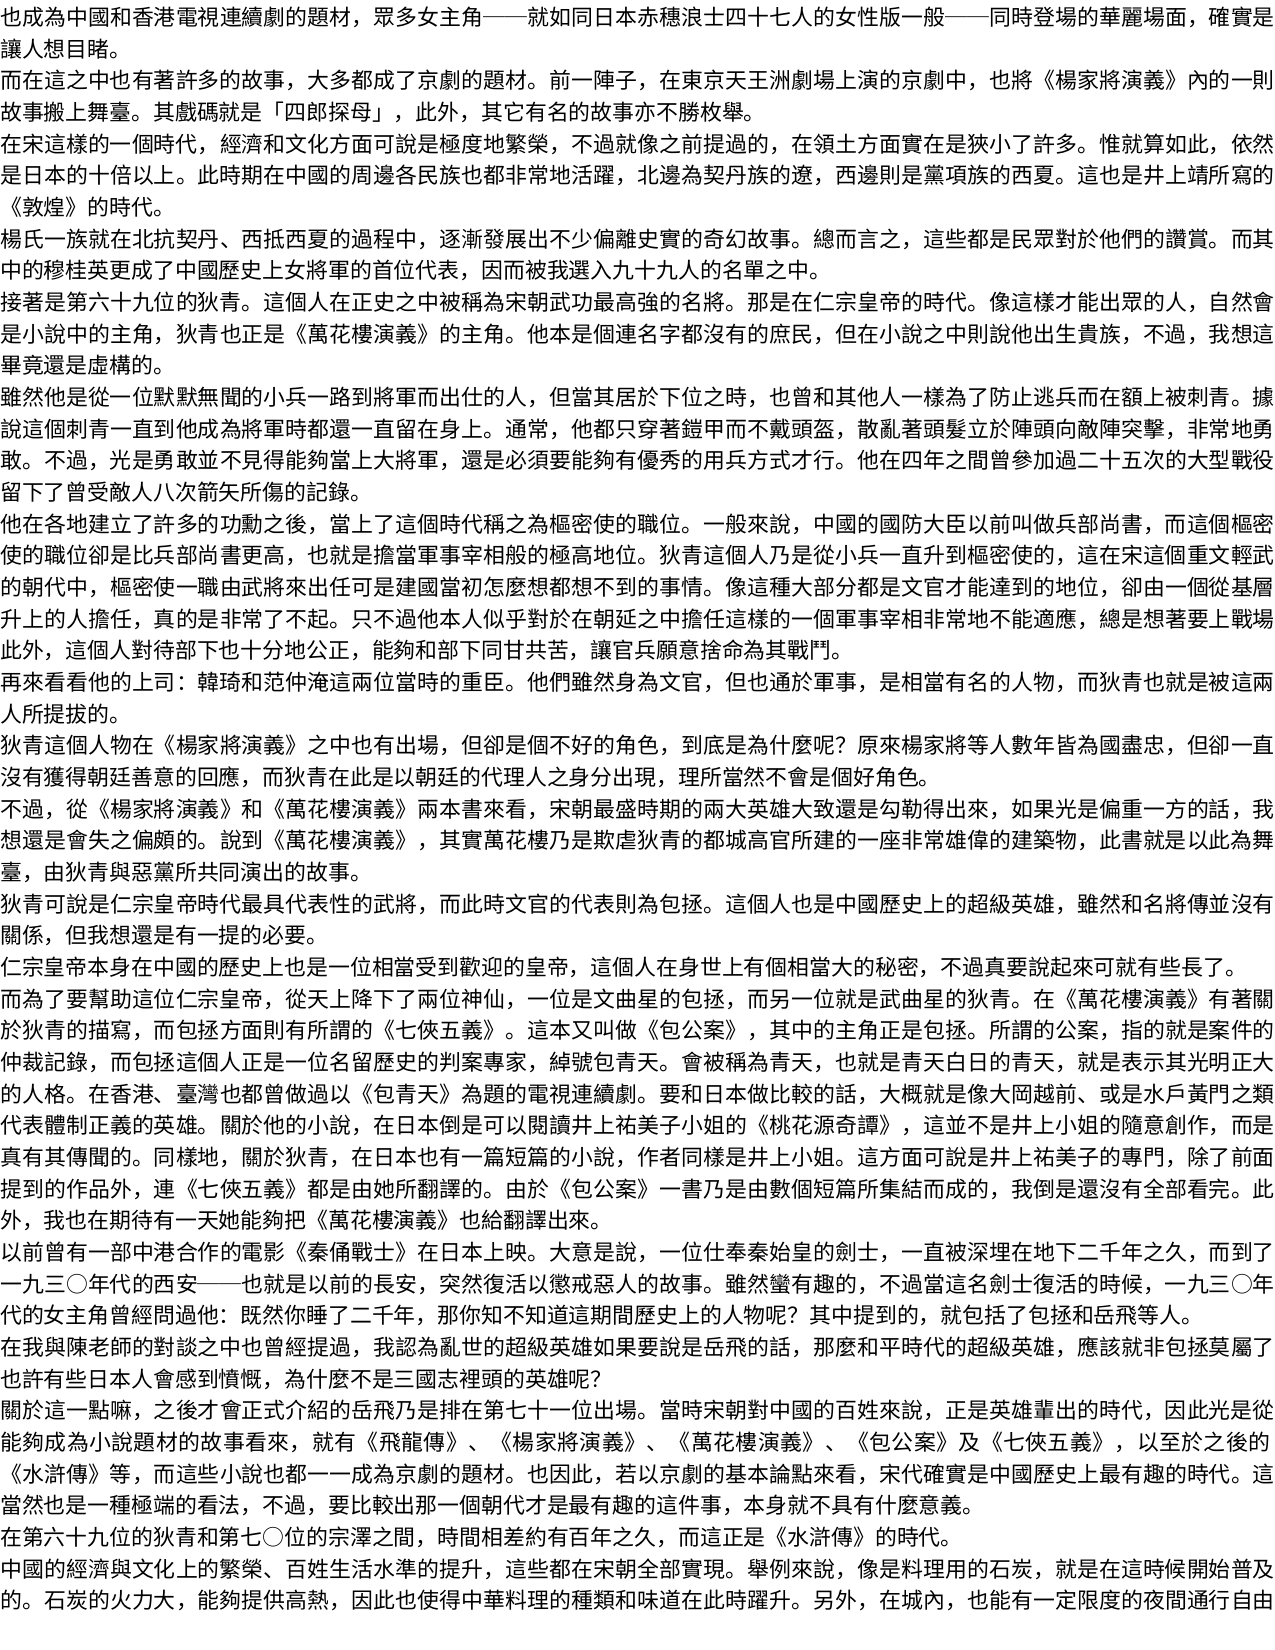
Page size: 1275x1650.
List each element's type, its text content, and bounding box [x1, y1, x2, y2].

text 他在各地建立了許多的功勳之後，當上了這個時代稱之為樞密使的職位。一般來說，中國的國防大臣以前叫做兵部尚書，而這個樞密使的職位卻是比兵部尚書更高，也就是擔當軍事宰相般的極高地位。狄青這個人乃是從小兵一直升到樞密使的，這在宋這個重文輕武的朝代中，樞密使一職由武將來出任可是建國當初怎麼想都想不到的事情。像這種大部分都是文官才能達到的地位，卻由一個從基層升上的人擔任，真的是非常了不起。只不過他本人似乎對於在朝延之中擔任這樣的一個軍事宰相非常地不能適應，總是想著要上戰場。此外，這個人對待部下也十分地公正，能夠和部下同甘共苦，讓官兵願意捨命為其戰鬥。 [0, 507, 1275, 665]
text 以前曾有一部中港合作的電影《秦俑戰士》在日本上映。大意是說，一位仕奉秦始皇的劍士，一直被深埋在地下二千年之久，而到了一九三○年代的西安──也就是以前的長安，突然復活以懲戒惡人的故事。雖然蠻有趣的，不過當這名劍士復活的時候，一九三○年代的女主角曾經問過他：既然你睡了二千年，那你知不知道這期間歷史上的人物呢？其中提到的，就包括了包拯和岳飛等人。 [0, 1235, 1275, 1330]
text 仁宗皇帝本身在中國的歷史上也是一位相當受到歡迎的皇帝，這個人在身世上有個相當大的秘密，不過真要說起來可就有些長了。 [0, 950, 1275, 982]
text 不過，從《楊家將演義》和《萬花樓演義》兩本書來看，宋朝最盛時期的兩大英雄大致還是勾勒得出來，如果光是偏重一方的話，我想還是會失之偏頗的。說到《萬花樓演義》，其實萬花樓乃是欺虐狄青的都城高官所建的一座非常雄偉的建築物，此書就是以此為舞臺，由狄青與惡黨所共同演出的故事。 [0, 792, 1275, 887]
text 再來看看他的上司：韓琦和范仲淹這兩位當時的重臣。他們雖然身為文官，但也通於軍事，是相當有名的人物，而狄青也就是被這兩人所提拔的。 [0, 665, 1275, 728]
text 接著是第六十九位的狄青。這個人在正史之中被稱為宋朝武功最高強的名將。那是在仁宗皇帝的時代。像這樣才能出眾的人，自然會是小說中的主角，狄青也正是《萬花樓演義》的主角。他本是個連名字都沒有的庶民，但在小說之中則說他出生貴族，不過，我想這畢竟還是虛構的。 [0, 285, 1275, 380]
text 楊氏一族就在北抗契丹、西抵西夏的過程中，逐漸發展出不少偏離史實的奇幻故事。總而言之，這些都是民眾對於他們的讚賞。而其中的穆桂英更成了中國歷史上女將軍的首位代表，因而被我選入九十九人的名單之中。 [0, 222, 1275, 285]
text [0, 1552, 1275, 1615]
text 狄青可說是仁宗皇帝時代最具代表性的武將，而此時文官的代表則為包拯。這個人也是中國歷史上的超級英雄，雖然和名將傳並沒有關係，但我想還是有一提的必要。 [0, 887, 1275, 950]
text 狄青這個人物在《楊家將演義》之中也有出場，但卻是個不好的角色，到底是為什麼呢？原來楊家將等人數年皆為國盡忠，但卻一直沒有獲得朝廷善意的回應，而狄青在此是以朝廷的代理人之身分出現，理所當然不會是個好角色。 [0, 728, 1275, 792]
text 在第六十九位的狄青和第七○位的宗澤之間，時間相差約有百年之久，而這正是《水滸傳》的時代。 [0, 1520, 1275, 1552]
text 在宋這樣的一個時代，經濟和文化方面可說是極度地繁榮，不過就像之前提過的，在領土方面實在是狹小了許多。惟就算如此，依然是日本的十倍以上。此時期在中國的周邊各民族也都非常地活躍，北邊為契丹族的遼，西邊則是黨項族的西夏。這也是井上靖所寫的《敦煌》的時代。 [0, 127, 1275, 222]
text 而在這之中也有著許多的故事，大多都成了京劇的題材。前一陣子，在東京天王洲劇場上演的京劇中，也將《楊家將演義》內的一則故事搬上舞臺。其戲碼就是「四郎探母」，此外，其它有名的故事亦不勝枚舉。 [0, 63, 1275, 127]
text 在我與陳老師的對談之中也曾經提過，我認為亂世的超級英雄如果要說是岳飛的話，那麼和平時代的超級英雄，應該就非包拯莫屬了！也許有些日本人會感到憤慨，為什麼不是三國志裡頭的英雄呢？ [0, 1330, 1275, 1393]
text 雖然他是從一位默默無聞的小兵一路到將軍而出仕的人，但當其居於下位之時，也曾和其他人一樣為了防止逃兵而在額上被刺青。據說這個刺青一直到他成為將軍時都還一直留在身上。通常，他都只穿著鎧甲而不戴頭盔，散亂著頭髮立於陣頭向敵陣突擊，非常地勇敢。不過，光是勇敢並不見得能夠當上大將軍，還是必須要能夠有優秀的用兵方式才行。他在四年之間曾參加過二十五次的大型戰役，留下了曾受敵人八次箭矢所傷的記錄。 [0, 380, 1275, 507]
text 關於這一點嘛，之後才會正式介紹的岳飛乃是排在第七十一位出場。當時宋朝對中國的百姓來說，正是英雄輩出的時代，因此光是從能夠成為小說題材的故事看來，就有《飛龍傳》、《楊家將演義》、《萬花樓演義》、《包公案》及《七俠五義》，以至於之後的《水滸傳》等，而這些小說也都一一成為京劇的題材。也因此，若以京劇的基本論點來看，宋代確實是中國歷史上最有趣的時代。這當然也是一種極端的看法，不過，要比較出那一個朝代才是最有趣的這件事，本身就不具有什麼意義。 [0, 1393, 1275, 1520]
text 而為了要幫助這位仁宗皇帝，從天上降下了兩位神仙，一位是文曲星的包拯，而另一位就是武曲星的狄青。在《萬花樓演義》有著關於狄青的描寫，而包拯方面則有所謂的《七俠五義》。這本又叫做《包公案》，其中的主角正是包拯。所謂的公案，指的就是案件的仲裁記錄，而包拯這個人正是一位名留歷史的判案專家，綽號包青天。會被稱為青天，也就是青天白日的青天，就是表示其光明正大的人格。在香港、臺灣也都曾做過以《包青天》為題的電視連續劇。要和日本做比較的話，大概就是像大岡越前、或是水戶黃門之類代表體制正義的英雄。關於他的小說，在日本倒是可以閱讀井上祐美子小姐的《桃花源奇譚》，這並不是井上小姐的隨意創作，而是真有其傳聞的。同樣地，關於狄青，在日本也有一篇短篇的小說，作者同樣是井上小姐。這方面可說是井上祐美子的專門，除了前面提到的作品外，連《七俠五義》都是由她所翻譯的。由於《包公案》一書乃是由數個短篇所集結而成的，我倒是還沒有全部看完。此外，我也在期待有一天她能夠把《萬花樓演義》也給翻譯出來。 [0, 982, 1275, 1235]
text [0, 0, 1275, 63]
